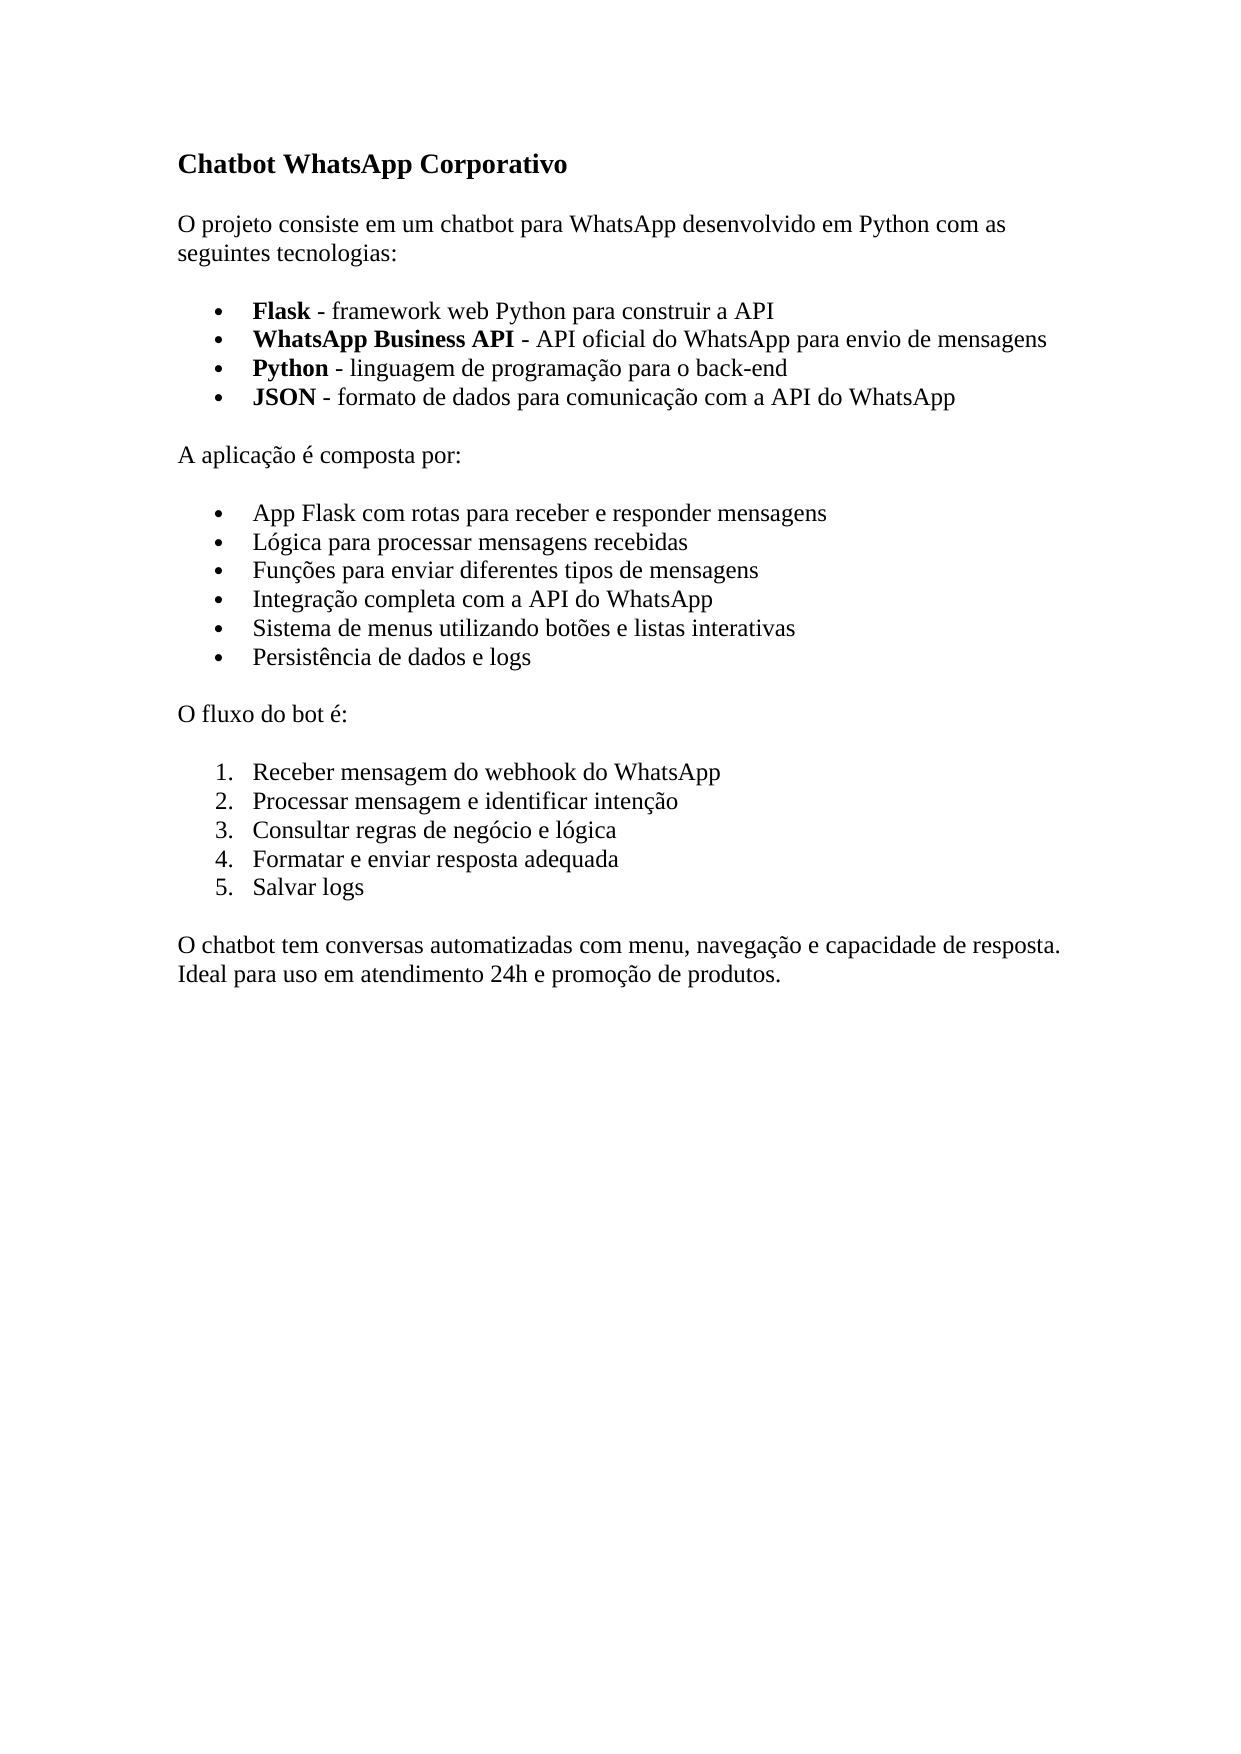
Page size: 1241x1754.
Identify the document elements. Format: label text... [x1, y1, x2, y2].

list Sistema de menus utilizando botões e listas interativas [215, 613, 1063, 642]
list WhatsApp Business API - API oficial do WhatsApp para envio de mensagens [215, 324, 1063, 353]
list Processar mensagem e identificar intenção [215, 786, 1063, 815]
list Receber mensagem do webhook do WhatsApp [215, 757, 1063, 786]
list Salvar logs [215, 872, 1063, 901]
list JSON - formato de dados para comunicação com a API do WhatsApp [215, 382, 1063, 411]
list Python - linguagem de programação para o back-end [215, 353, 1063, 382]
list Formatar e enviar resposta adequada [215, 844, 1063, 872]
text O chatbot tem conversas automatizadas com menu, navegação e capacidade de resposta. Ideal para uso em atendimento 24h e promoção de produtos. [177, 930, 1063, 988]
list Flask - framework web Python para construir a API [215, 296, 1063, 324]
list App Flask com rotas para receber e responder mensagens [215, 498, 1063, 527]
text Chatbot WhatsApp Corporativo [177, 148, 1063, 180]
list Lógica para processar mensagens recebidas [215, 527, 1063, 555]
list Persistência de dados e logs [215, 642, 1063, 670]
text O projeto consiste em um chatbot para WhatsApp desenvolvido em Python com as seguintes tecnologias: [177, 209, 1063, 267]
text A aplicação é composta por: [177, 440, 1063, 469]
text O fluxo do bot é: [177, 699, 1063, 728]
list Integração completa com a API do WhatsApp [215, 584, 1063, 613]
list Funções para enviar diferentes tipos de mensagens [215, 555, 1063, 584]
list Consultar regras de negócio e lógica [215, 815, 1063, 844]
